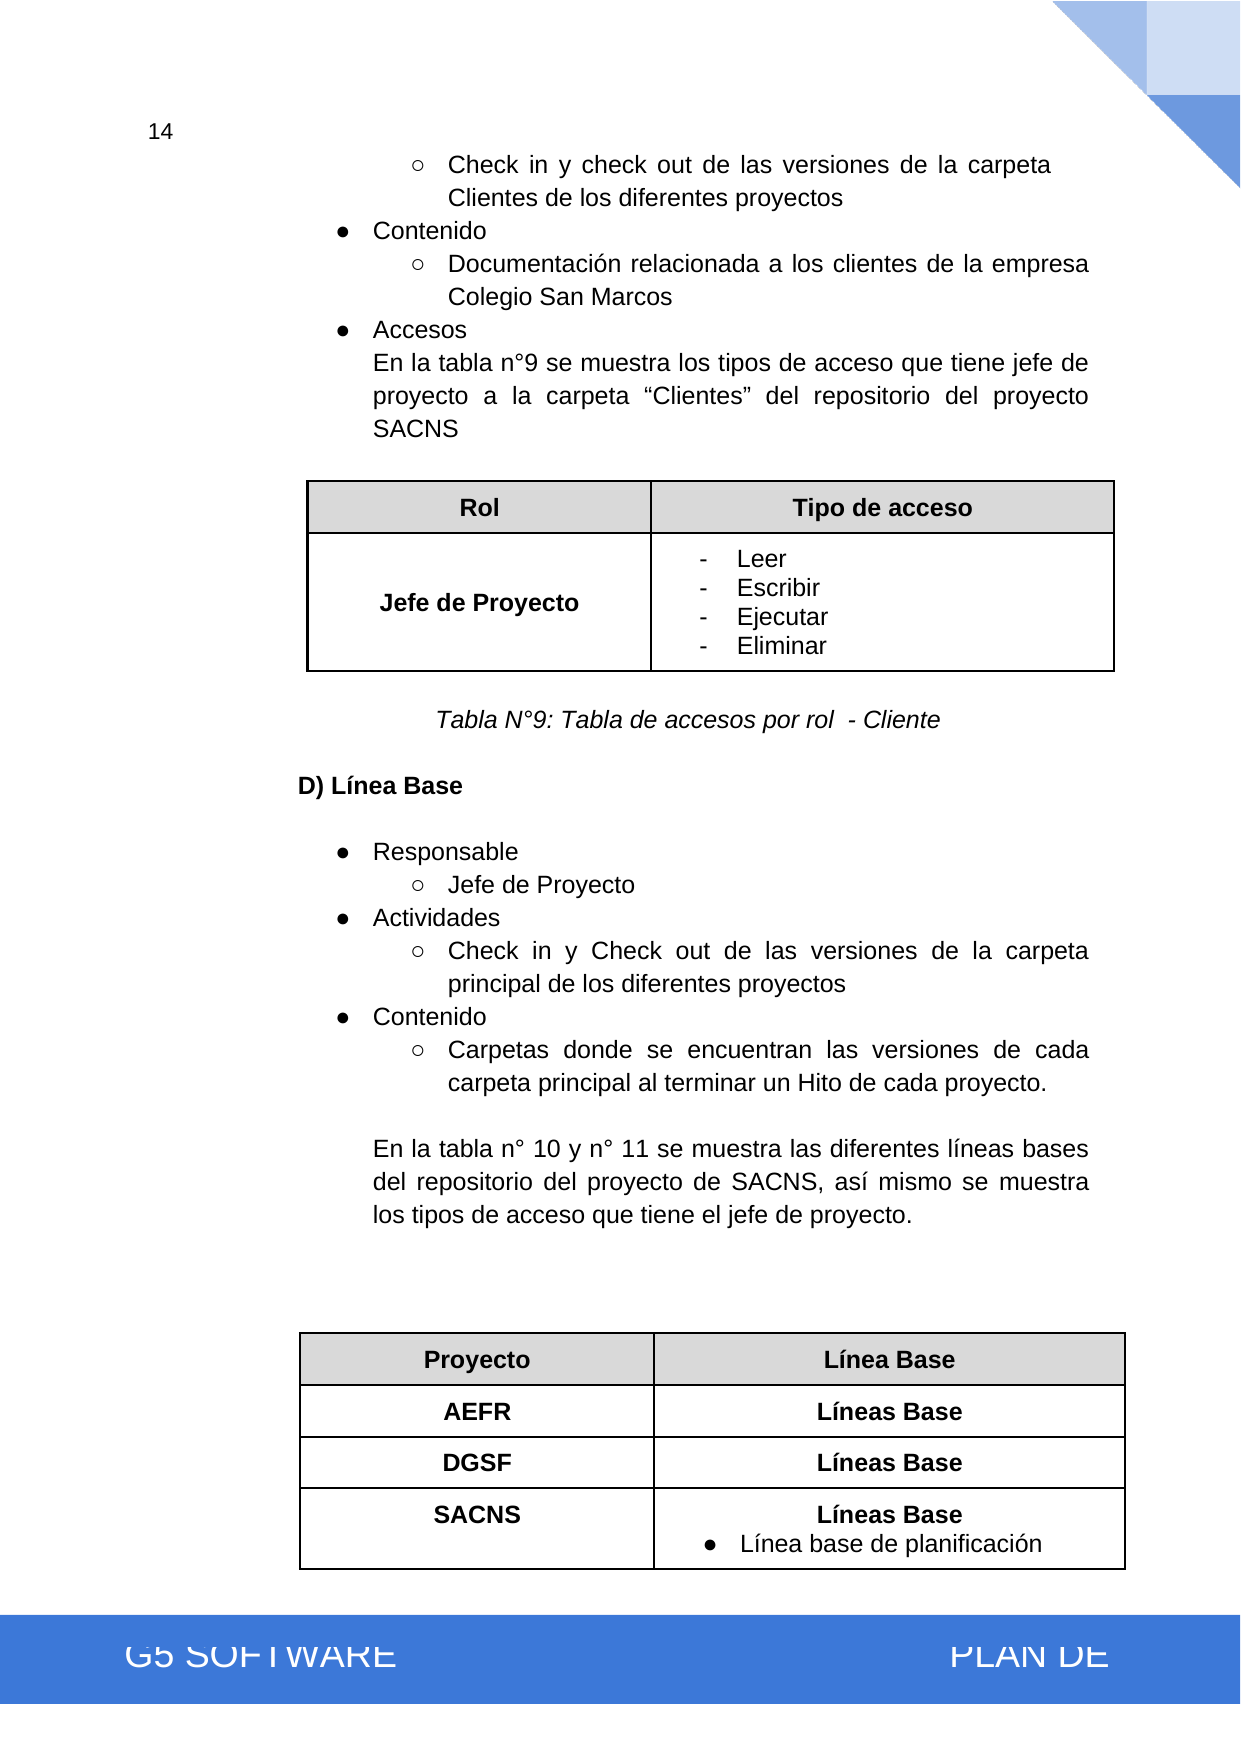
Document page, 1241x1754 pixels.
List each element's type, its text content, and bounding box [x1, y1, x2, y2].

list Responsable [335, 837, 1090, 866]
list Contenido [335, 1002, 1090, 1031]
text D) Línea Base [223, 771, 1090, 800]
table_cell Líneas Base [655, 1386, 1124, 1436]
list Jefe de Proyecto [410, 870, 1090, 899]
table_cell AEFR [301, 1386, 653, 1436]
table_cell DGSF [301, 1438, 653, 1487]
table_cell Leer Escribir Ejecutar Eliminar [652, 534, 1113, 670]
table_cell Jefe de Proyecto [309, 534, 650, 670]
list Check in y check out de las versiones de la carpeta Clientes de los diferentes proyectos [410, 150, 1090, 212]
table_header Rol [309, 482, 650, 532]
table_cell Líneas Base Línea base de planificación Línea base de desarrollo 01 Línea Base de desarrollo 02 Línea Base de desarrollo 03 [655, 1489, 1124, 1568]
text Tabla N°9: Tabla de accesos por rol - Cliente [298, 705, 1090, 734]
table_header Línea Base [655, 1334, 1124, 1384]
list Contenido [335, 216, 1090, 245]
table_cell Líneas Base [655, 1438, 1124, 1487]
list Documentación relacionada a los clientes de la empresa Colegio San Marcos [410, 249, 1090, 311]
table_header Proyecto [301, 1334, 653, 1384]
table_header Tipo de acceso [652, 482, 1113, 532]
text En la tabla n° 10 y n° 11 se muestra las diferentes líneas bases del repositorio del proyecto de SACNS, así mismo se muestra los tipos de acceso que tiene el jefe de proyecto. [373, 1134, 1090, 1229]
list Accesos [335, 315, 1090, 344]
text En la tabla n°9 se muestra los tipos de acceso que tiene jefe de proyecto a la carpeta “Clientes” del repositorio del proyecto SACNS [373, 348, 1090, 443]
list Carpetas donde se encuentran las versiones de cada carpeta principal al terminar un Hito de cada proyecto. [410, 1035, 1090, 1097]
picture [1052, 1, 1241, 189]
list Check in y Check out de las versiones de la carpeta principal de los diferentes proyectos [410, 936, 1090, 998]
list Actividades [335, 903, 1090, 932]
table_cell SACNS [301, 1489, 653, 1568]
